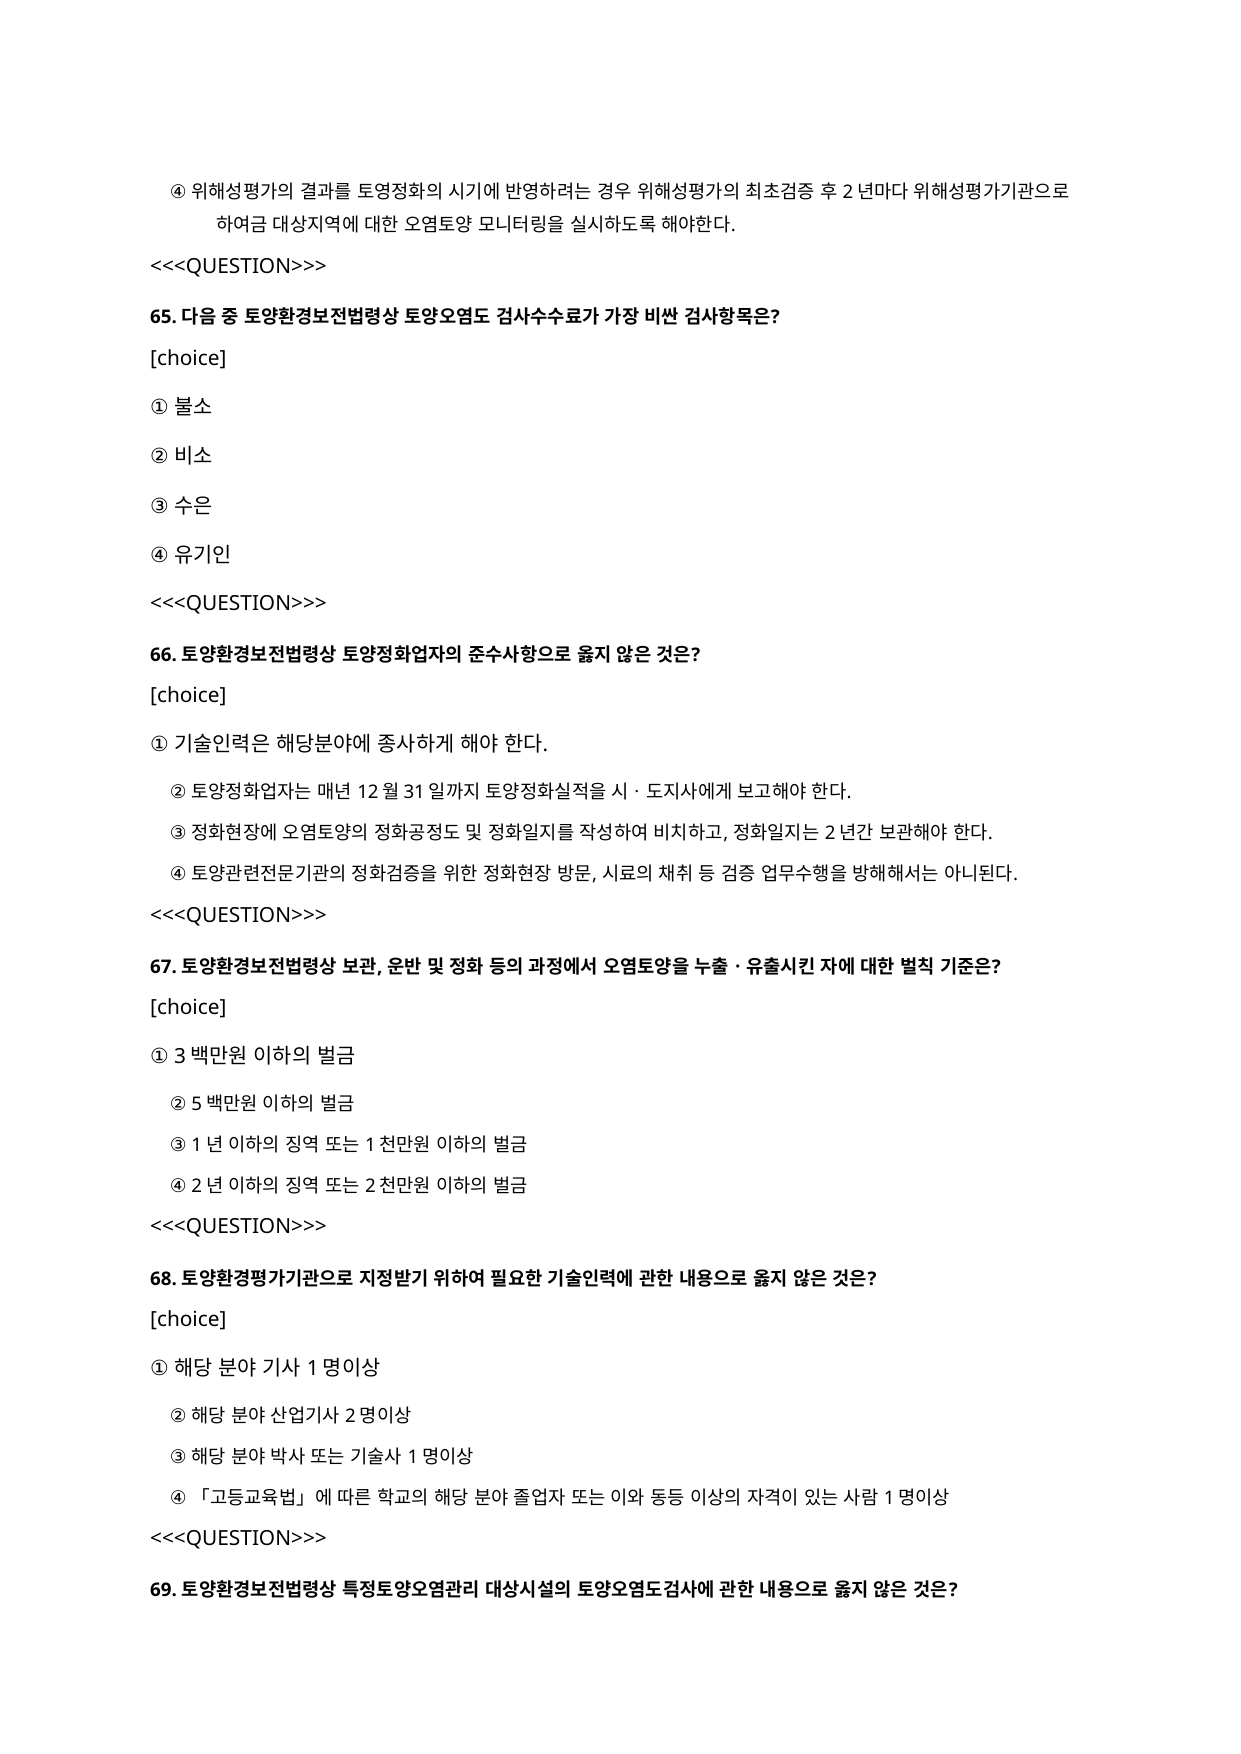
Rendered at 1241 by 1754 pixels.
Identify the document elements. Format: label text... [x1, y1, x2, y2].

text ② 해당 분야 산업기사 2명이상 [150, 1401, 1090, 1428]
text ① 해당 분야 기사 1명이상 [150, 1351, 1090, 1382]
text ① 3백만원 이하의 벌금 [150, 1039, 1090, 1070]
text ④ 2년 이하의 징역 또는 2천만원 이하의 벌금 [150, 1171, 1090, 1198]
text ④ 토양관련전문기관의 정화검증을 위한 정화현장 방문, 시료의 채취 등 검증 업무수행을 방해해서는 아니된다. [150, 859, 1090, 886]
text [choice] [150, 680, 1090, 709]
text ① 불소 [150, 390, 1090, 421]
text 69. 토양환경보전법령상 특정토양오염관리 대상시설의 토양오염도검사에 관한 내용으로 옳지 않은 것은? [150, 1575, 1090, 1602]
text 66. 토양환경보전법령상 토양정화업자의 준수사항으로 옳지 않은 것은? [150, 639, 1090, 667]
text <<<QUESTION>>> [150, 1523, 1090, 1552]
text ③ 해당 분야 박사 또는 기술사 1명이상 [150, 1442, 1090, 1469]
text [choice] [150, 1304, 1090, 1332]
text ④ 유기인 [150, 538, 1090, 569]
text <<<QUESTION>>> [150, 900, 1090, 928]
text [choice] [150, 343, 1090, 372]
text <<<QUESTION>>> [150, 251, 1090, 279]
text ③ 1년 이하의 징역 또는 1천만원 이하의 벌금 [150, 1130, 1090, 1157]
text ② 비소 [150, 440, 1090, 470]
text ② 5백만원 이하의 벌금 [150, 1089, 1090, 1116]
text ③ 정화현장에 오염토양의 정화공정도 및 정화일지를 작성하여 비치하고, 정화일지는 2년간 보관해야 한다. [150, 818, 1090, 845]
text 68. 토양환경평가기관으로 지정받기 위하여 필요한 기술인력에 관한 내용으로 옳지 않은 것은? [150, 1263, 1090, 1290]
text [choice] [150, 992, 1090, 1021]
text ① 기술인력은 해당분야에 종사하게 해야 한다. [150, 728, 1090, 758]
text <<<QUESTION>>> [150, 588, 1090, 616]
text 67. 토양환경보전법령상 보관, 운반 및 정화 등의 과정에서 오염토양을 누출ㆍ유출시킨 자에 대한 벌칙 기준은? [150, 951, 1090, 978]
text <<<QUESTION>>> [150, 1212, 1090, 1240]
text 65. 다음 중 토양환경보전법령상 토양오염도 검사수수료가 가장 비싼 검사항목은? [150, 302, 1090, 329]
text ③ 수은 [150, 489, 1090, 519]
text ④ 위해성평가의 결과를 토영정화의 시기에 반영하려는 경우 위해성평가의 최초검증 후 2년마다 위해성평가기관으로 하여금 대상지역에 대한 오염토양 모니터링을 실시하도록 해야한다. [150, 177, 1090, 237]
text ② 토양정화업자는 매년 12월31일까지 토양정화실적을 시ㆍ도지사에게 보고해야 한다. [150, 777, 1090, 804]
text ④ 「고등교육법」에 따른 학교의 해당 분야 졸업자 또는 이와 동등 이상의 자격이 있는 사람 1명이상 [150, 1483, 1090, 1510]
